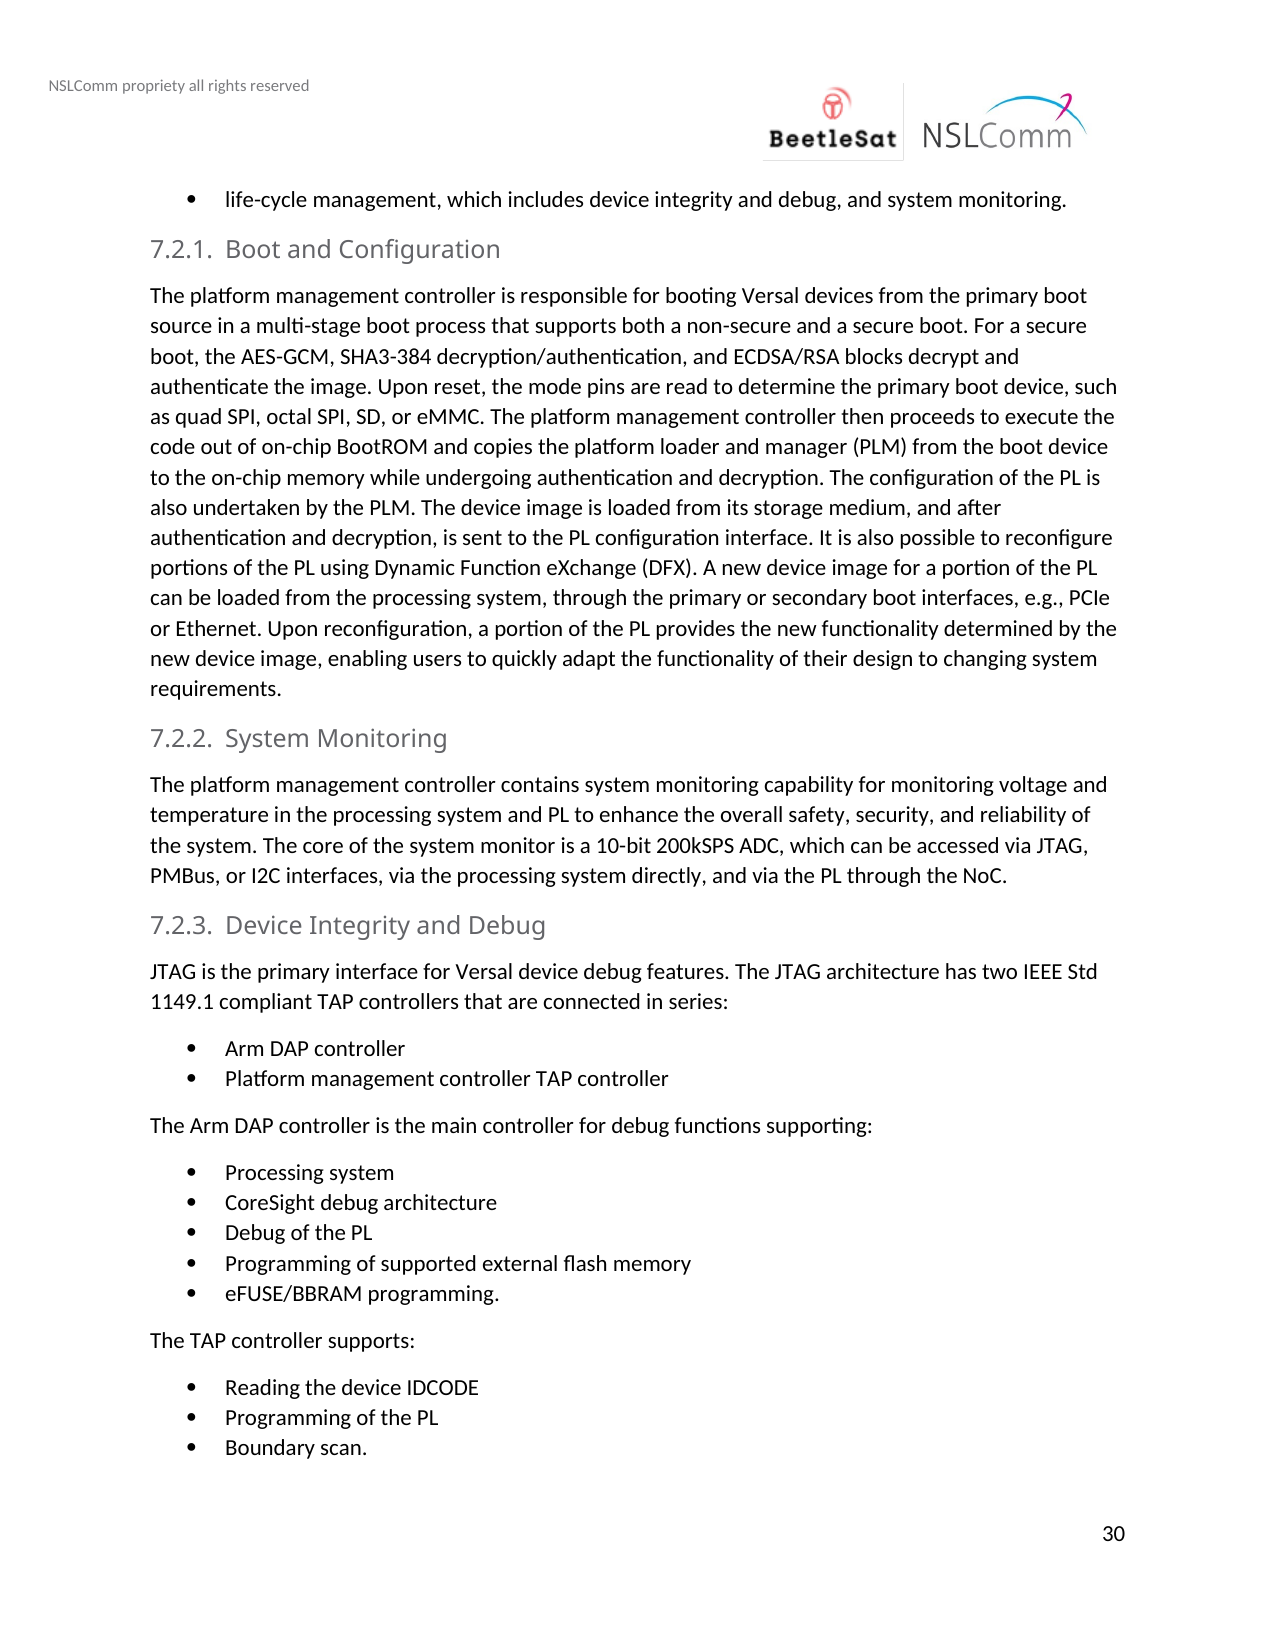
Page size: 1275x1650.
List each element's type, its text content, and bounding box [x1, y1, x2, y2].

list CoreSight debug architecture [187, 1188, 1125, 1216]
text The TAP controller supports: [150, 1326, 1125, 1354]
subtitle Device Integrity and Debug [150, 908, 1125, 942]
list Processing system [187, 1158, 1125, 1186]
text JTAG is the primary interface for Versal device debug features. The JTAG architecture has two IEEE Std 1149.1 compliant TAP controllers that are connected in series: [150, 957, 1125, 1015]
text The Arm DAP controller is the main controller for debug functions supporting: [150, 1111, 1125, 1139]
list Platform management controller TAP controller [187, 1064, 1125, 1092]
list Programming of the PL [187, 1403, 1125, 1431]
list Arm DAP controller [187, 1034, 1125, 1062]
list eFUSE/BBRAM programming. [187, 1279, 1125, 1307]
list Reading the device IDCODE [187, 1373, 1125, 1401]
text The platform management controller contains system monitoring capability for monitoring voltage and temperature in the processing system and PL to enhance the overall safety, security, and reliability of the system. The core of the system monitor is a 10-bit 200kSPS ADC, which can be accessed via JTAG, PMBus, or I2C interfaces, via the processing system directly, and via the PL through the NoC. [150, 770, 1125, 889]
subtitle Boot and Configuration [150, 232, 1125, 266]
picture [907, 90, 1098, 149]
list Debug of the PL [187, 1218, 1125, 1247]
picture [762, 83, 905, 162]
text The platform management controller is responsible for booting Versal devices from the primary boot source in a multi-stage boot process that supports both a non-secure and a secure boot. For a secure boot, the AES-GCM, SHA3-384 decryption/authentication, and ECDSA/RSA blocks decrypt and authenticate the image. Upon reset, the mode pins are read to determine the primary boot device, such as quad SPI, octal SPI, SD, or eMMC. The platform management controller then proceeds to execute the code out of on-chip BootROM and copies the platform loader and manager (PLM) from the boot device to the on-chip memory while undergoing authentication and decryption. The configuration of the PL is also undertaken by the PLM. The device image is loaded from its storage medium, and after authentication and decryption, is sent to the PL configuration interface. It is also possible to reconfigure portions of the PL using Dynamic Function eXchange (DFX). A new device image for a portion of the PL can be loaded from the processing system, through the primary or secondary boot interfaces, e.g., PCIe or Ethernet. Upon reconfiguration, a portion of the PL provides the new functionality determined by the new device image, enabling users to quickly adapt the functionality of their design to changing system requirements. [150, 281, 1125, 702]
list life-cycle management, which includes device integrity and debug, and system monitoring. [187, 185, 1125, 213]
subtitle System Monitoring [150, 721, 1125, 755]
list Programming of supported external flash memory [187, 1249, 1125, 1277]
list Boundary scan. [187, 1433, 1125, 1461]
